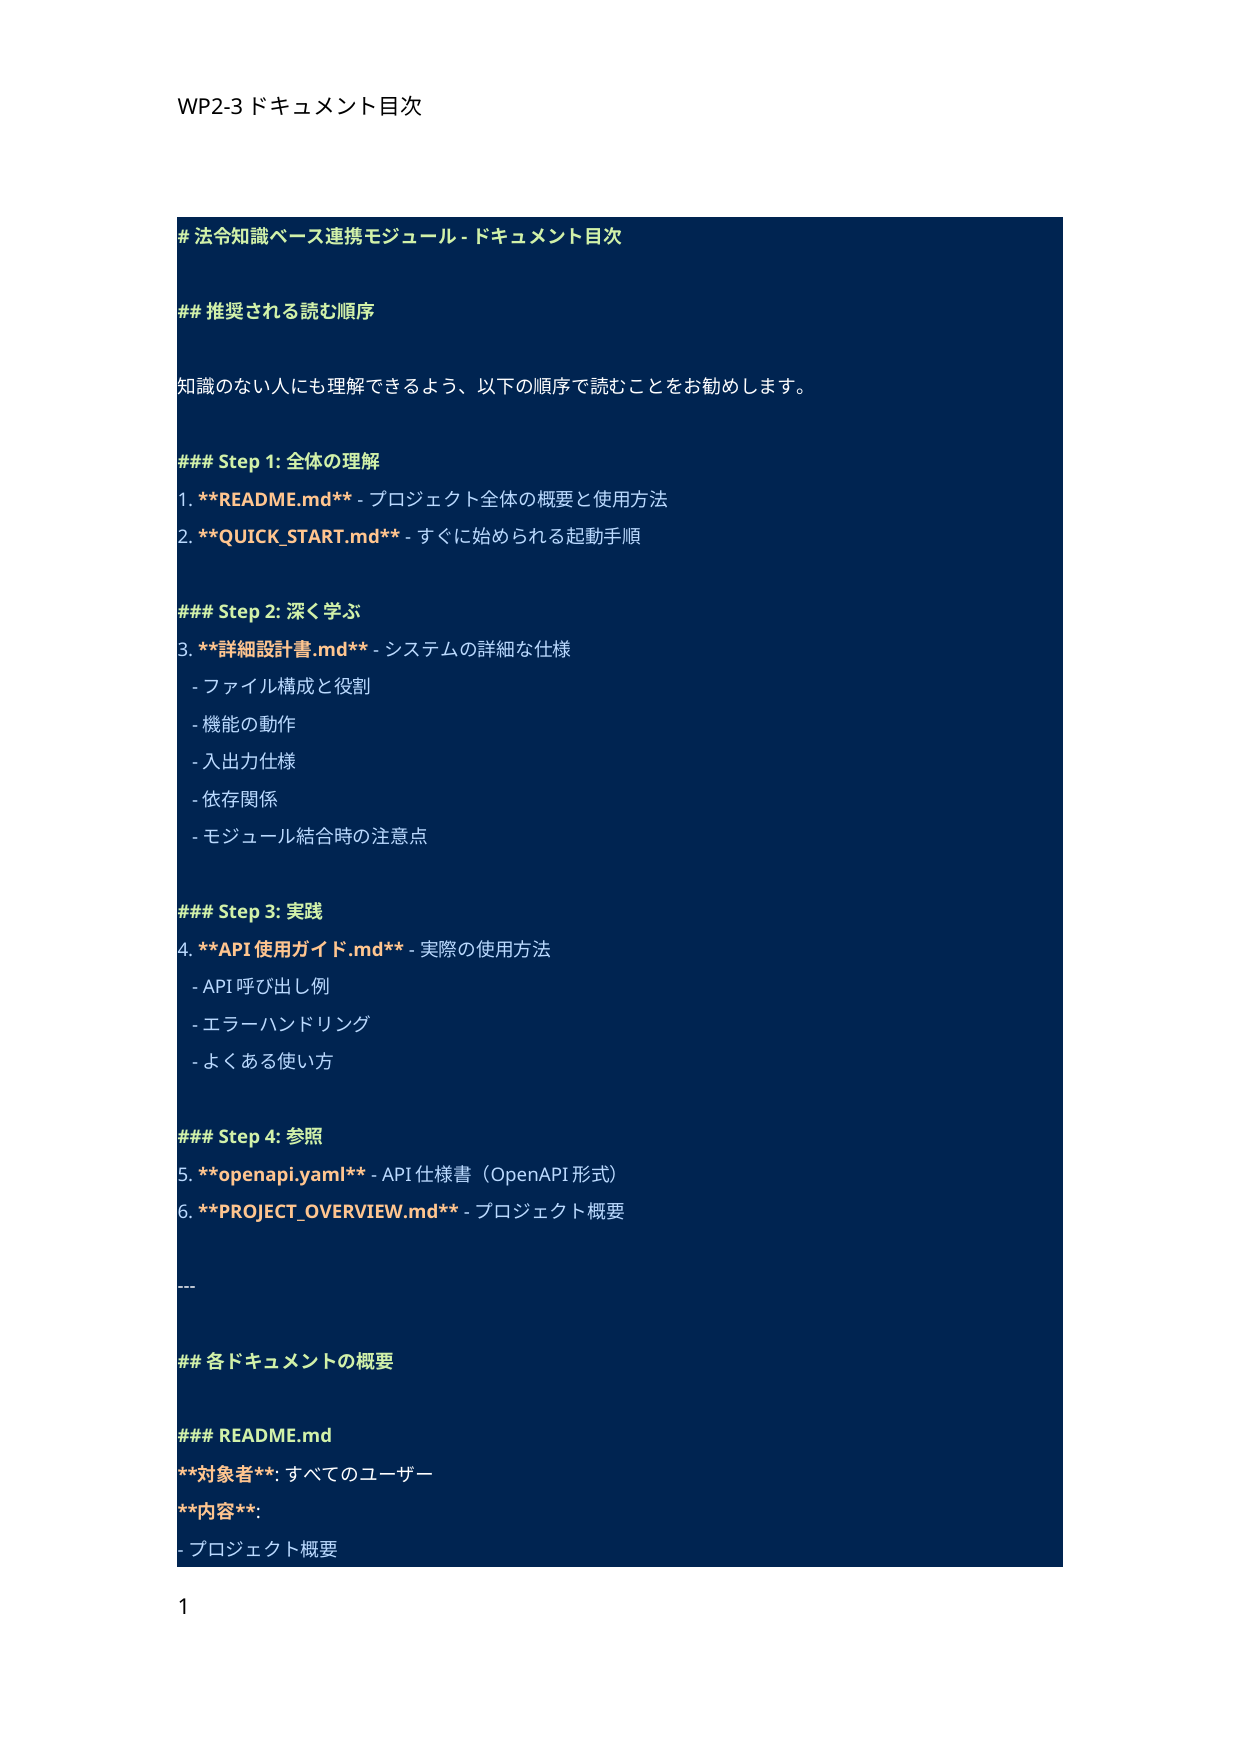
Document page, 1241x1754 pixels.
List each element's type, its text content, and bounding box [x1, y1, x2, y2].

text --- [177, 1267, 1063, 1304]
text ## 各ドキュメントの概要 [177, 1342, 1063, 1379]
text ### Step 1: 全体の理解 [177, 442, 1063, 479]
text ### Step 4: 参照 [177, 1117, 1063, 1154]
text - エラーハンドリング [177, 1004, 1063, 1042]
text ### Step 2: 深く学ぶ [177, 592, 1063, 629]
text - よくある使い方 [177, 1042, 1063, 1079]
text - モジュール結合時の注意点 [177, 817, 1063, 854]
text - API呼び出し例 [177, 967, 1063, 1004]
text 知識のない人にも理解できるよう、以下の順序で読むことをお勧めします。 [177, 367, 1063, 404]
text - 機能の動作 [177, 704, 1063, 742]
text ### README.md [177, 1417, 1063, 1454]
text **対象者**: すべてのユーザー [177, 1454, 1063, 1492]
text 6. **PROJECT_OVERVIEW.md** - プロジェクト概要 [177, 1192, 1063, 1229]
text ## 推奨される読む順序 [177, 292, 1063, 329]
text 2. **QUICK_START.md** - すぐに始められる起動手順 [177, 517, 1063, 554]
text - 依存関係 [177, 779, 1063, 817]
text ### Step 3: 実践 [177, 892, 1063, 929]
text - 入出力仕様 [177, 742, 1063, 779]
text - プロジェクト概要 [177, 1529, 1063, 1567]
text 3. **詳細設計書.md** - システムの詳細な仕様 [177, 629, 1063, 667]
text 1. **README.md** - プロジェクト全体の概要と使用方法 [177, 479, 1063, 517]
text 4. **API使用ガイド.md** - 実際の使用方法 [177, 929, 1063, 967]
text 5. **openapi.yaml** - API仕様書（OpenAPI形式） [177, 1154, 1063, 1192]
text - ファイル構成と役割 [177, 667, 1063, 704]
text # 法令知識ベース連携モジュール - ドキュメント目次 [177, 217, 1063, 254]
text **内容**: [177, 1492, 1063, 1529]
